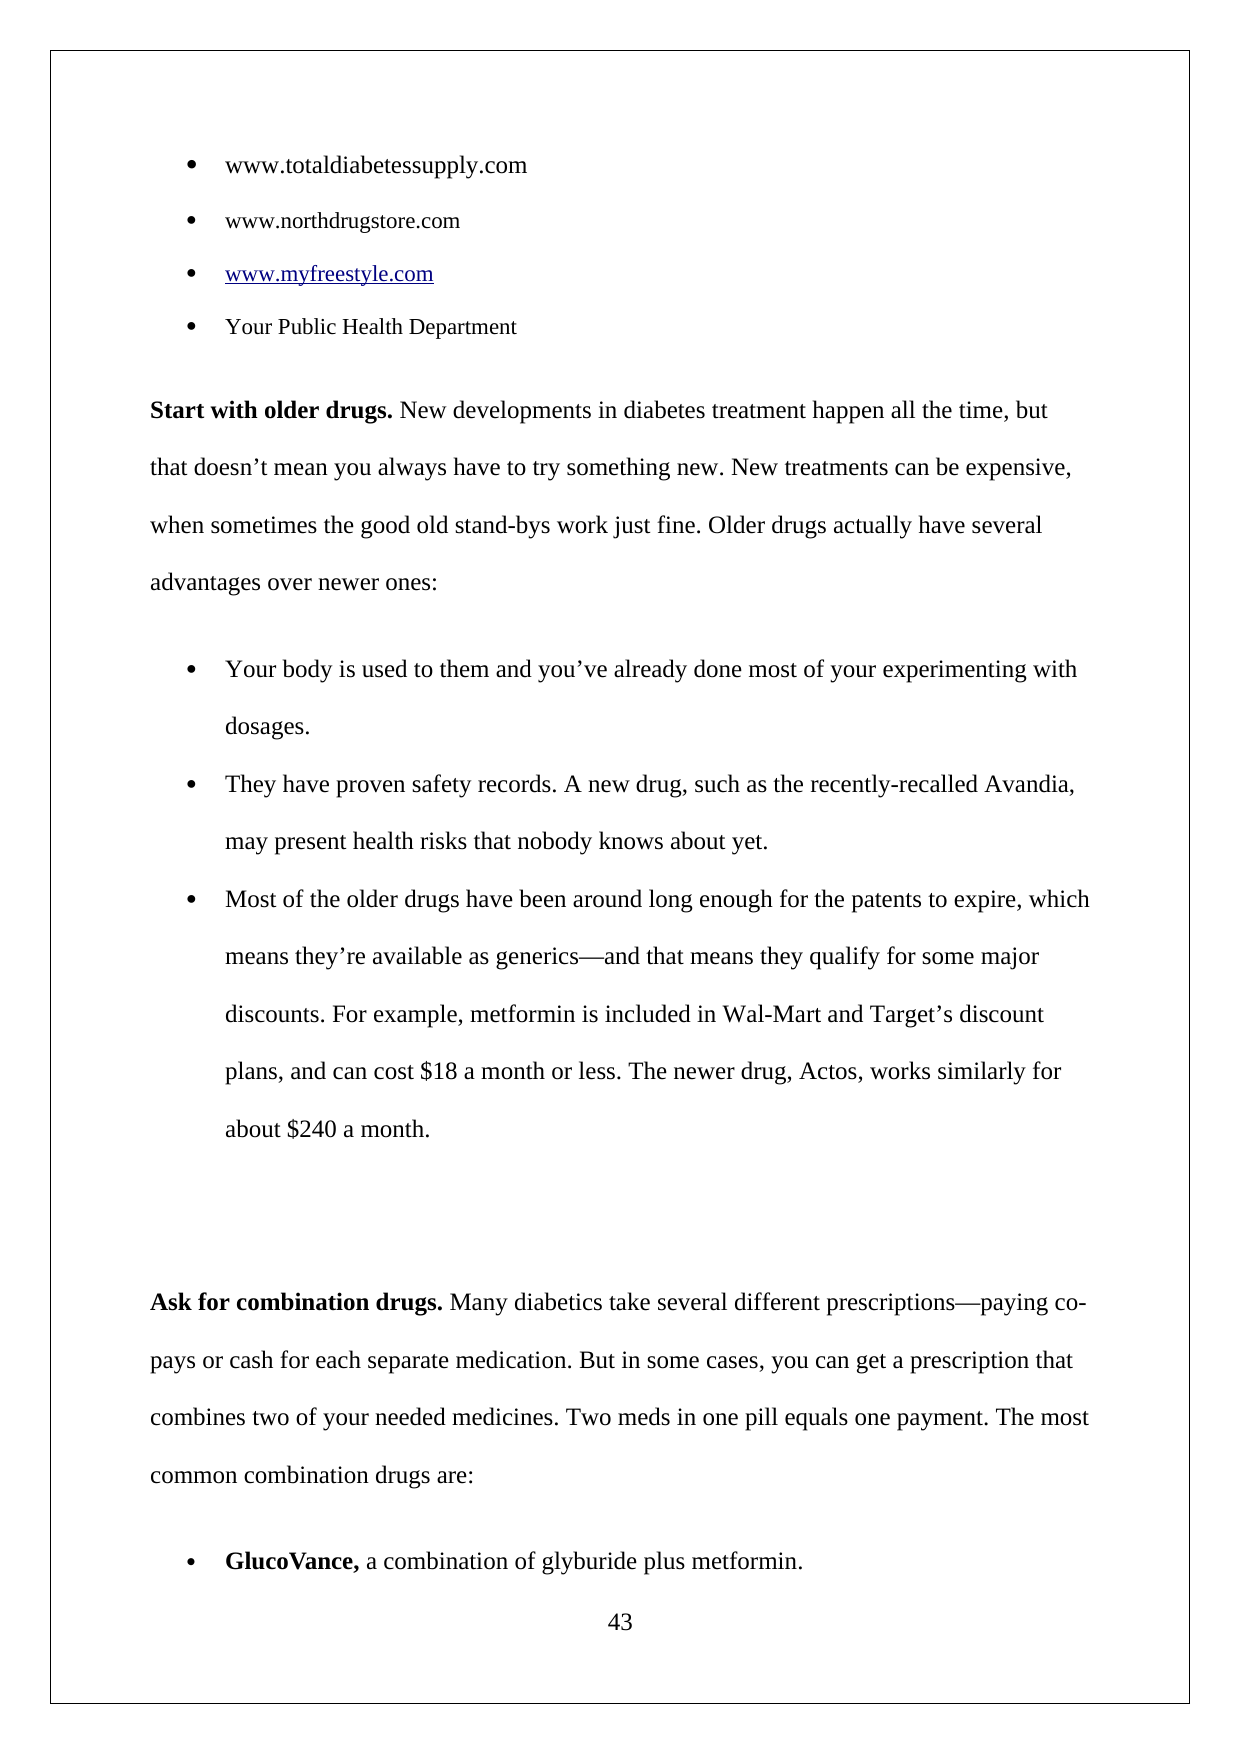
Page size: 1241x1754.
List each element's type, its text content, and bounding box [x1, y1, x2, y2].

list www.myfreestyle.com [187, 260, 1090, 287]
list Your Public Health Department [187, 313, 1090, 339]
list Your body is used to them and you’ve already done most of your experimenting with dosages. [187, 654, 1090, 740]
list They have proven safety records. A new drug, such as the recently-recalled Avandia, may present health risks that nobody knows about yet. [187, 769, 1090, 855]
list Most of the older drugs have been around long enough for the patents to expire, which means they’re available as generics—and that means they qualify for some major discounts. For example, metformin is included in Wal-Mart and Target’s discount plans, and can cost $18 a month or less. The newer drug, Actos, works similarly for about $240 a month. [187, 884, 1090, 1143]
list www.northdrugstore.com [187, 207, 1090, 234]
list www.totaldiabetessupply.com [187, 150, 1090, 179]
text Start with older drugs. New developments in diabetes treatment happen all the time, but that doesn’t mean you always have to try something new. New treatments can be expensive, when sometimes the good old stand-bys work just fine. Older drugs actually have several advantages over newer ones: [150, 395, 1090, 596]
text Ask for combination drugs. Many diabetics take several different prescriptions—paying co-pays or cash for each separate medication. But in some cases, you can get a prescription that combines two of your needed medicines. Two meds in one pill equals one payment. The most common combination drugs are: [150, 1287, 1090, 1488]
list GlucoVance, a combination of glyburide plus metformin. [187, 1546, 1090, 1575]
